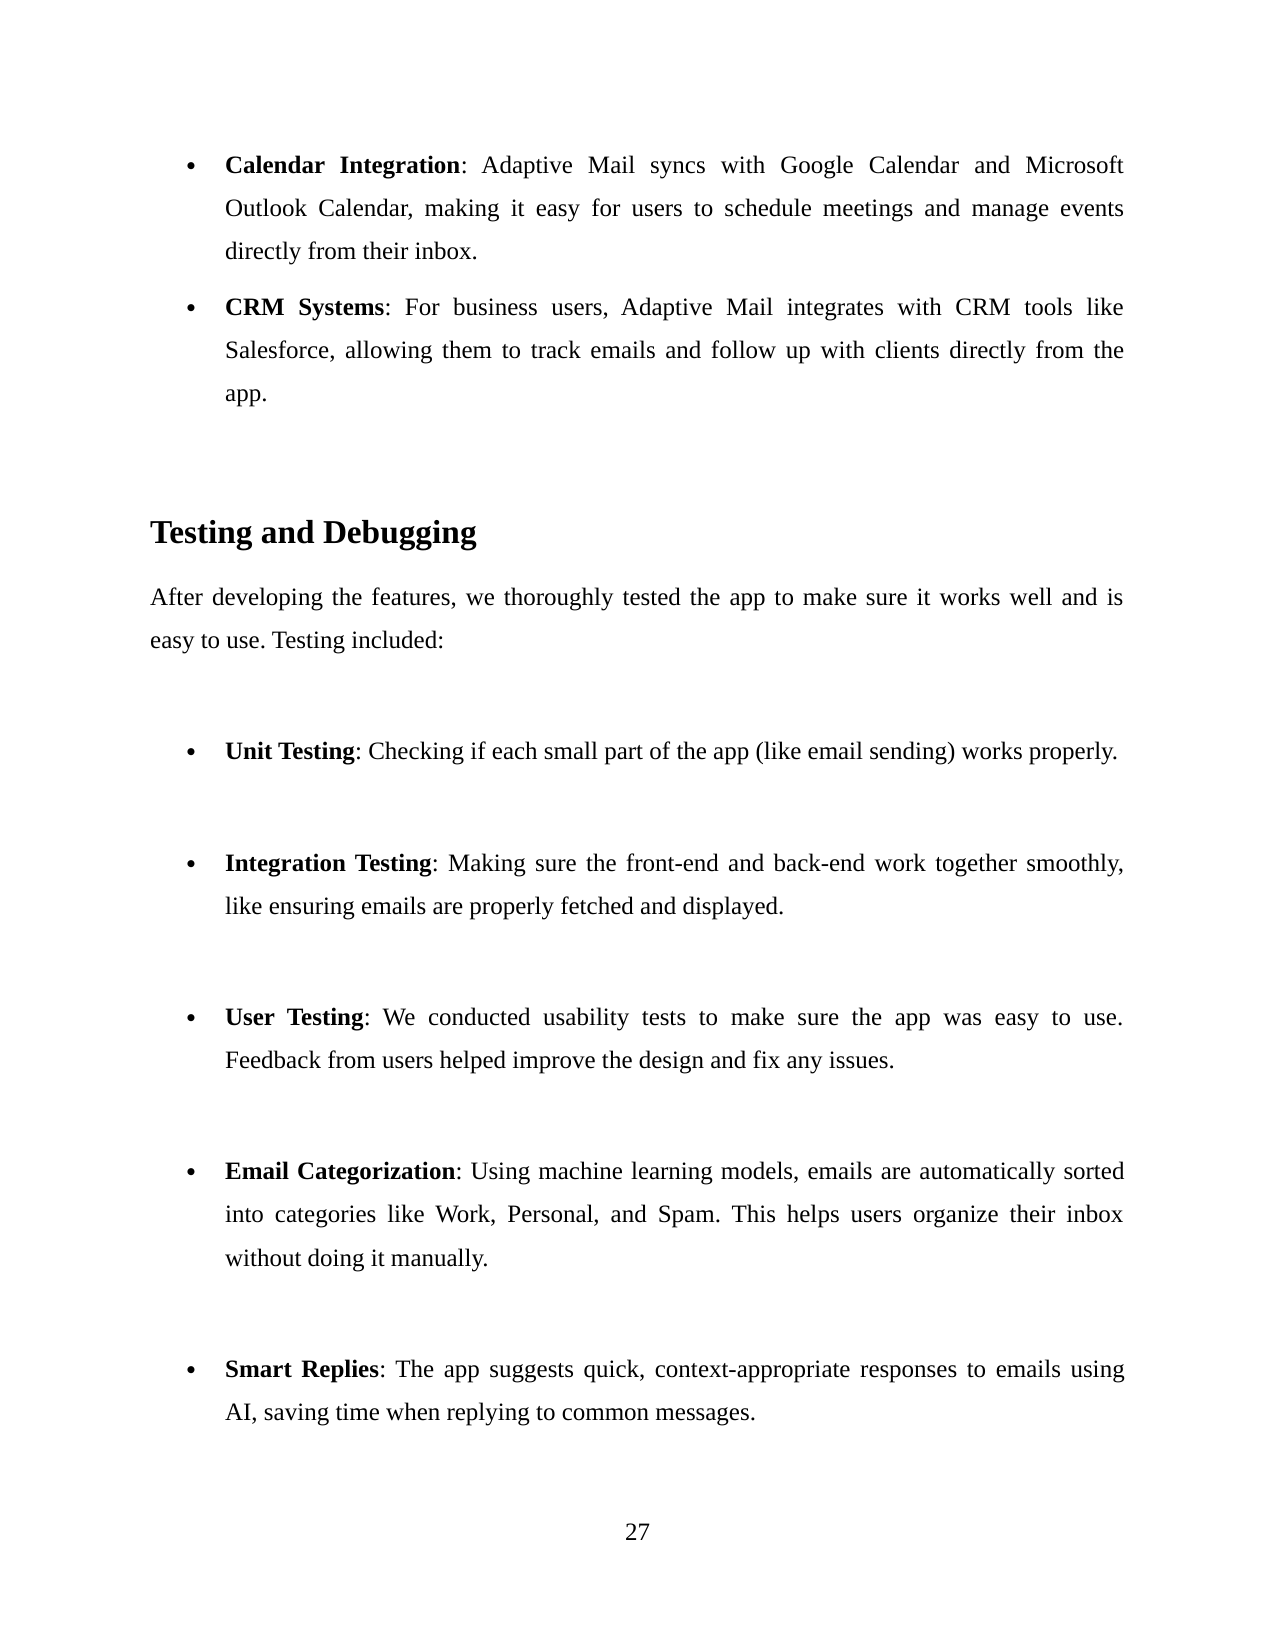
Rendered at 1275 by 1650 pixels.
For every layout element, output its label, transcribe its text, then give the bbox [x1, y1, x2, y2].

list Smart Replies: The app suggests quick, context-appropriate responses to emails using AI, saving time when replying to common messages. [187, 1354, 1125, 1426]
list Integration Testing: Making sure the front-end and back-end work together smoothly, like ensuring emails are properly fetched and displayed. [187, 848, 1125, 919]
subtitle Testing and Debugging [150, 512, 1125, 550]
list CRM Systems: For business users, Adaptive Mail integrates with CRM tools like Salesforce, allowing them to track emails and follow up with clients directly from the app. [187, 292, 1125, 407]
list Calendar Integration: Adaptive Mail syncs with Google Calendar and Microsoft Outlook Calendar, making it easy for users to schedule meetings and manage events directly from their inbox. [187, 150, 1125, 265]
list User Testing: We conducted usability tests to make sure the app was easy to use. Feedback from users helped improve the design and fix any issues. [187, 1002, 1125, 1074]
list Unit Testing: Checking if each small part of the app (like email sending) works properly. [187, 736, 1125, 765]
text After developing the features, we thoroughly tested the app to make sure it works well and is easy to use. Testing included: [150, 582, 1125, 654]
list Email Categorization: Using machine learning models, emails are automatically sorted into categories like Work, Personal, and Spam. This helps users organize their inbox without doing it manually. [187, 1156, 1125, 1271]
